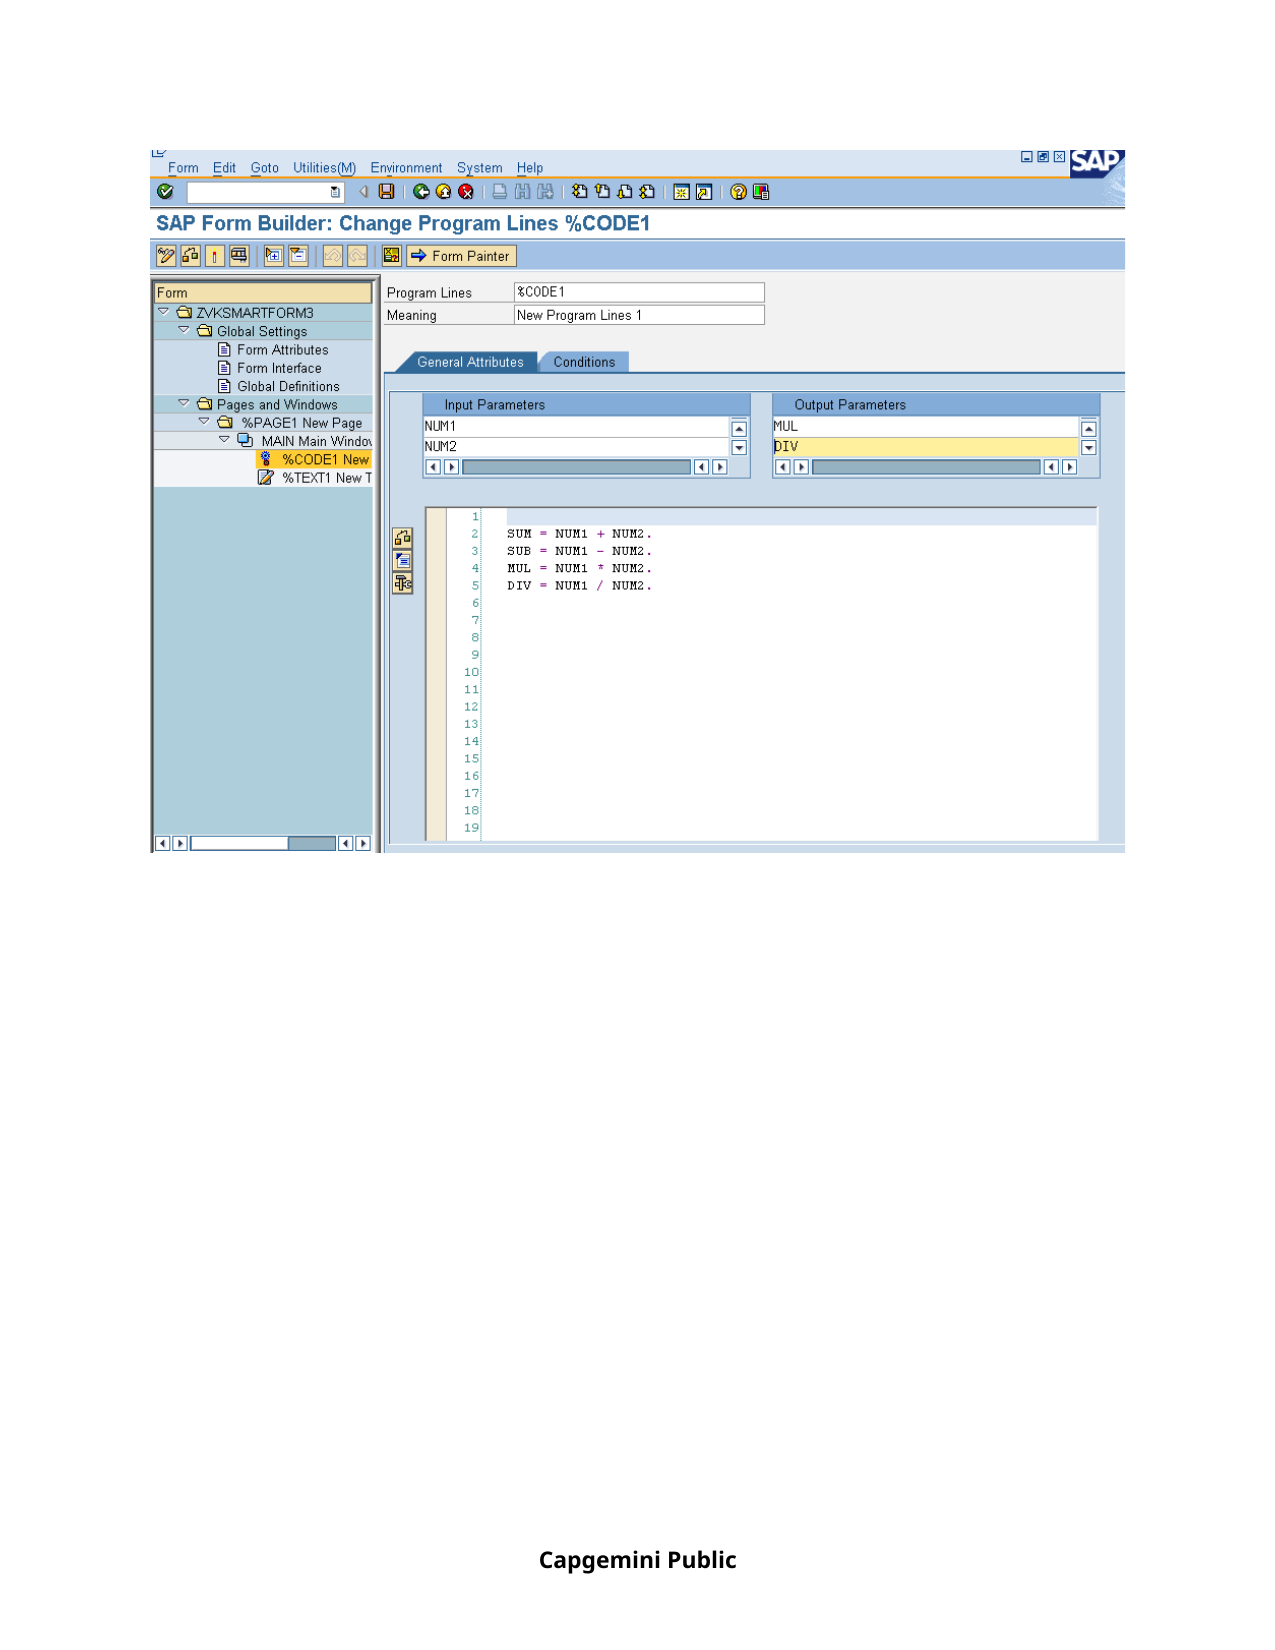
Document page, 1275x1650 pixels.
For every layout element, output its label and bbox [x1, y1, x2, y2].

picture [150, 150, 1125, 853]
